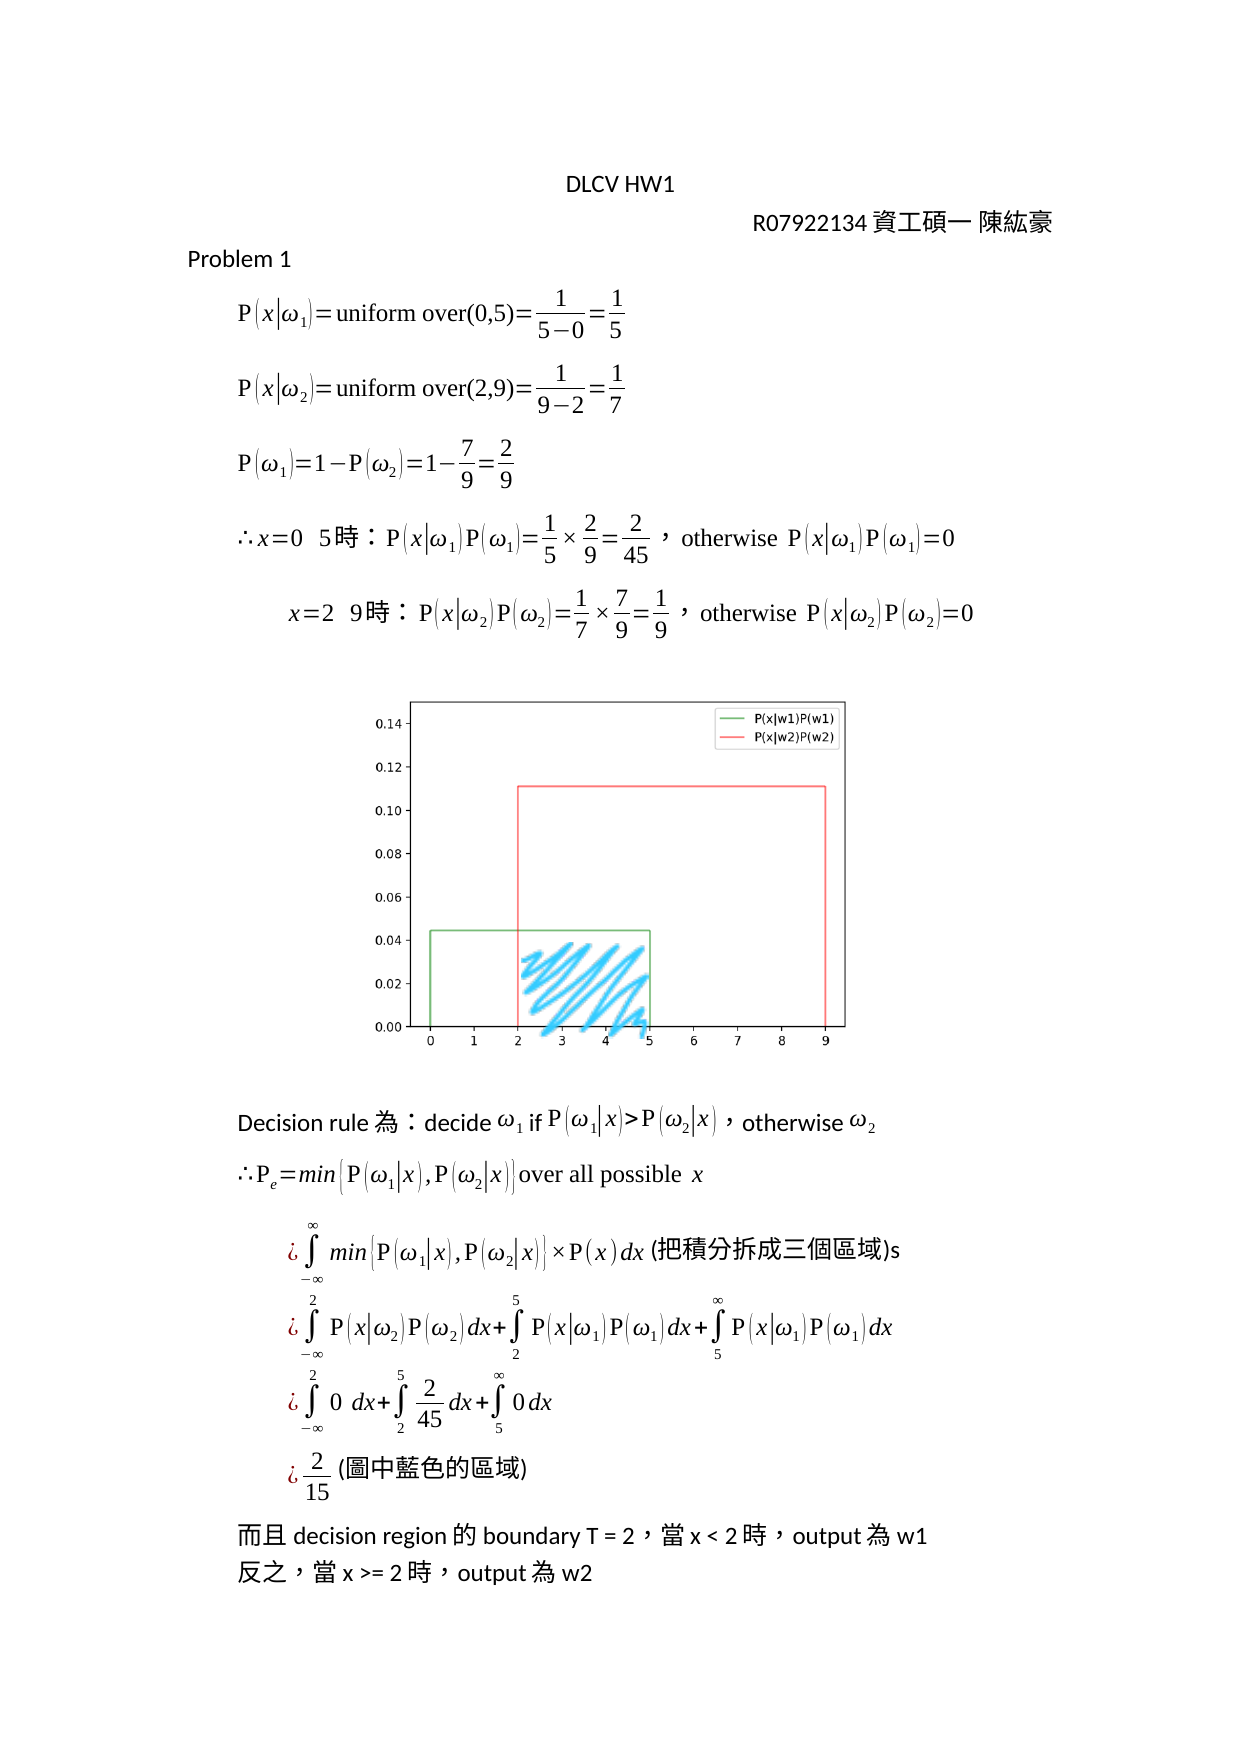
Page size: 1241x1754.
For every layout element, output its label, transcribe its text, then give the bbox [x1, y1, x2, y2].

text (圖中藍色的區域) [187, 1439, 1053, 1514]
picture [340, 652, 901, 1073]
text (把積分拆成三個區域)s [187, 1214, 1053, 1289]
text Problem 1 [187, 239, 1053, 277]
text 反之，當x >= 2時，output為w2 [187, 1552, 1053, 1589]
text DLCV HW1 [187, 164, 1053, 202]
text 而且 decision region的 boundary T = 2，當x < 2時，output為w1 [187, 1514, 1053, 1552]
text R07922134資工碩一 陳紘豪 [187, 202, 1053, 239]
text Decision rule為：decide if ，otherwise [187, 1102, 1053, 1139]
